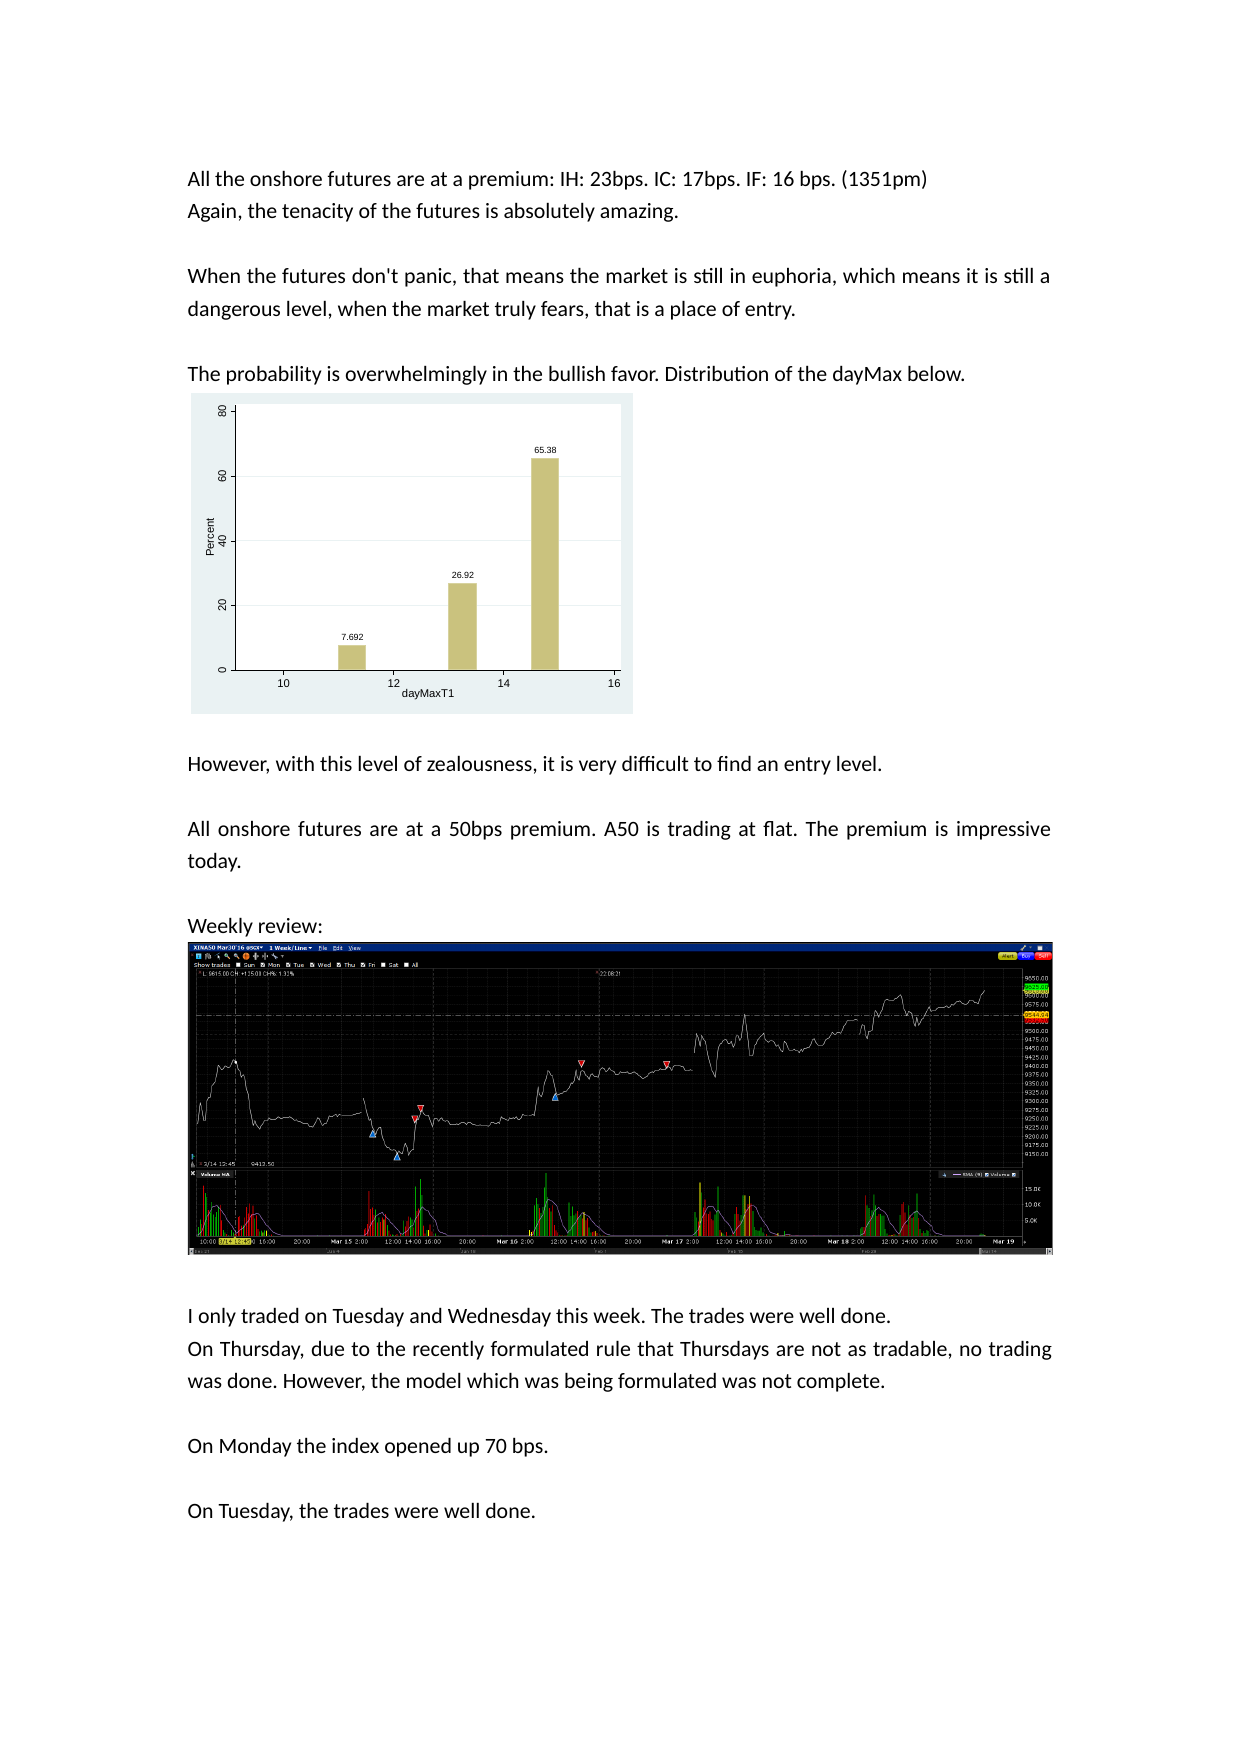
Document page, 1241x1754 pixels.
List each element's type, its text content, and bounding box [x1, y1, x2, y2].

text I only traded on Tuesday and Wednesday this week. The trades were well done. [187, 1299, 1053, 1332]
text All onshore futures are at a 50bps premium. A50 is trading at flat. The premium is impressive today. [187, 812, 1053, 877]
text On Tuesday, the trades were well done. [187, 1494, 1053, 1527]
text Again, the tenacity of the futures is absolutely amazing. [187, 194, 1053, 227]
text On Monday the index opened up 70 bps. [187, 1429, 1053, 1462]
text All the onshore futures are at a premium: IH: 23bps. IC: 17bps. IF: 16 bps. (1351pm) [187, 162, 1053, 194]
text On Thursday, due to the recently formulated rule that Thursdays are not as tradable, no trading was done. However, the model which was being formulated was not complete. [187, 1332, 1053, 1397]
picture [187, 942, 1053, 1255]
text The probability is overwhelmingly in the bullish favor. Distribution of the dayMax below. [187, 357, 1053, 389]
text When the futures don't panic, that means the market is still in euphoria, which means it is still a dangerous level, when the market truly fears, that is a place of entry. [187, 259, 1053, 324]
text Weekly review: [187, 909, 1053, 942]
text However, with this level of zealousness, it is very difficult to find an entry level. [187, 747, 1053, 779]
